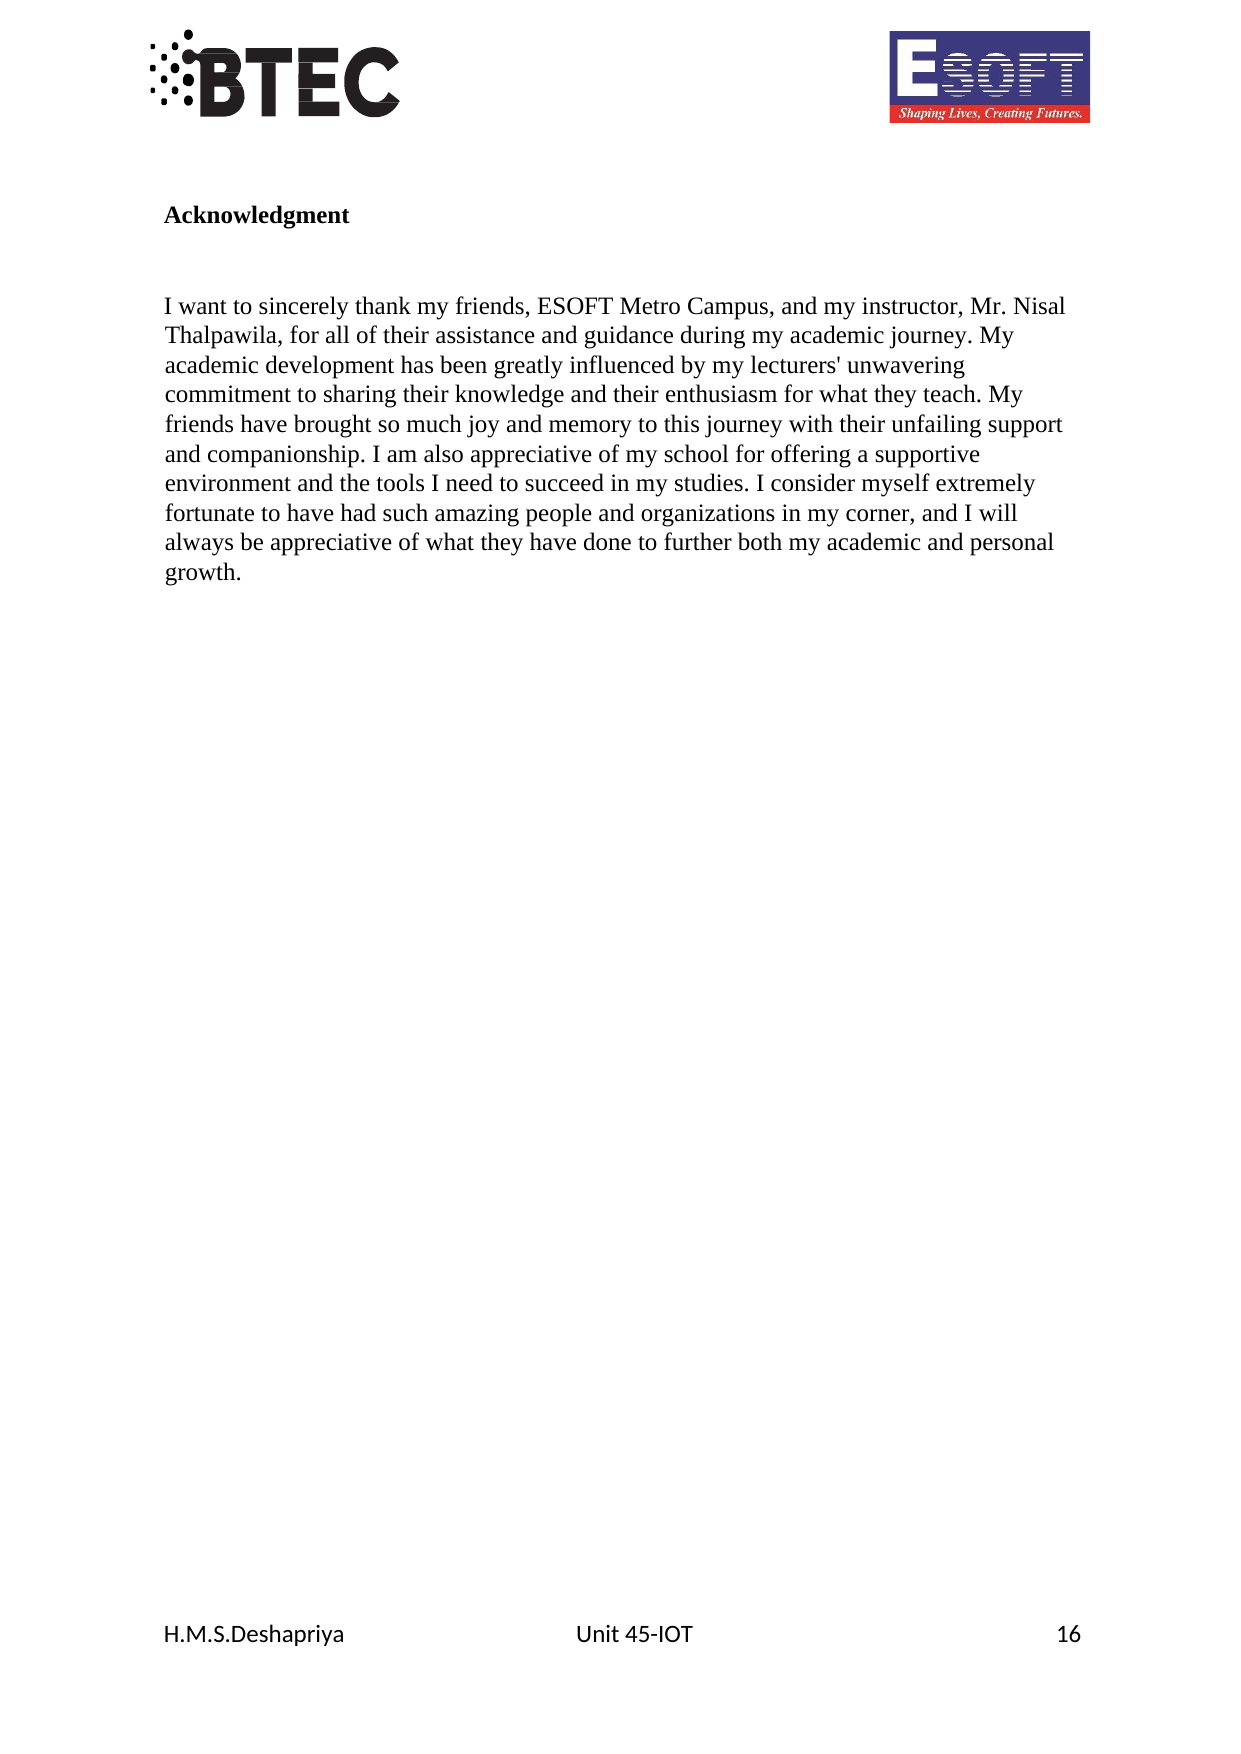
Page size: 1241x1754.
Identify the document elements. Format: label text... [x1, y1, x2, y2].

text Acknowledgment [163, 200, 1090, 229]
picture [889, 31, 1091, 123]
text I want to sincerely thank my friends, ESOFT Metro Campus, and my instructor, Mr. Nisal Thalpawila, for all of their assistance and guidance during my academic journey. My academic development has been greatly influenced by my lecturers' unwavering commitment to sharing their knowledge and their enthusiasm for what they teach. My friends have brought so much joy and memory to this journey with their unfailing support and companionship. I am also appreciative of my school for offering a supportive environment and the tools I need to succeed in my studies. I consider myself extremely fortunate to have had such amazing people and organizations in my corner, and I will always be appreciative of what they have done to further both my academic and personal growth. [163, 291, 1090, 706]
